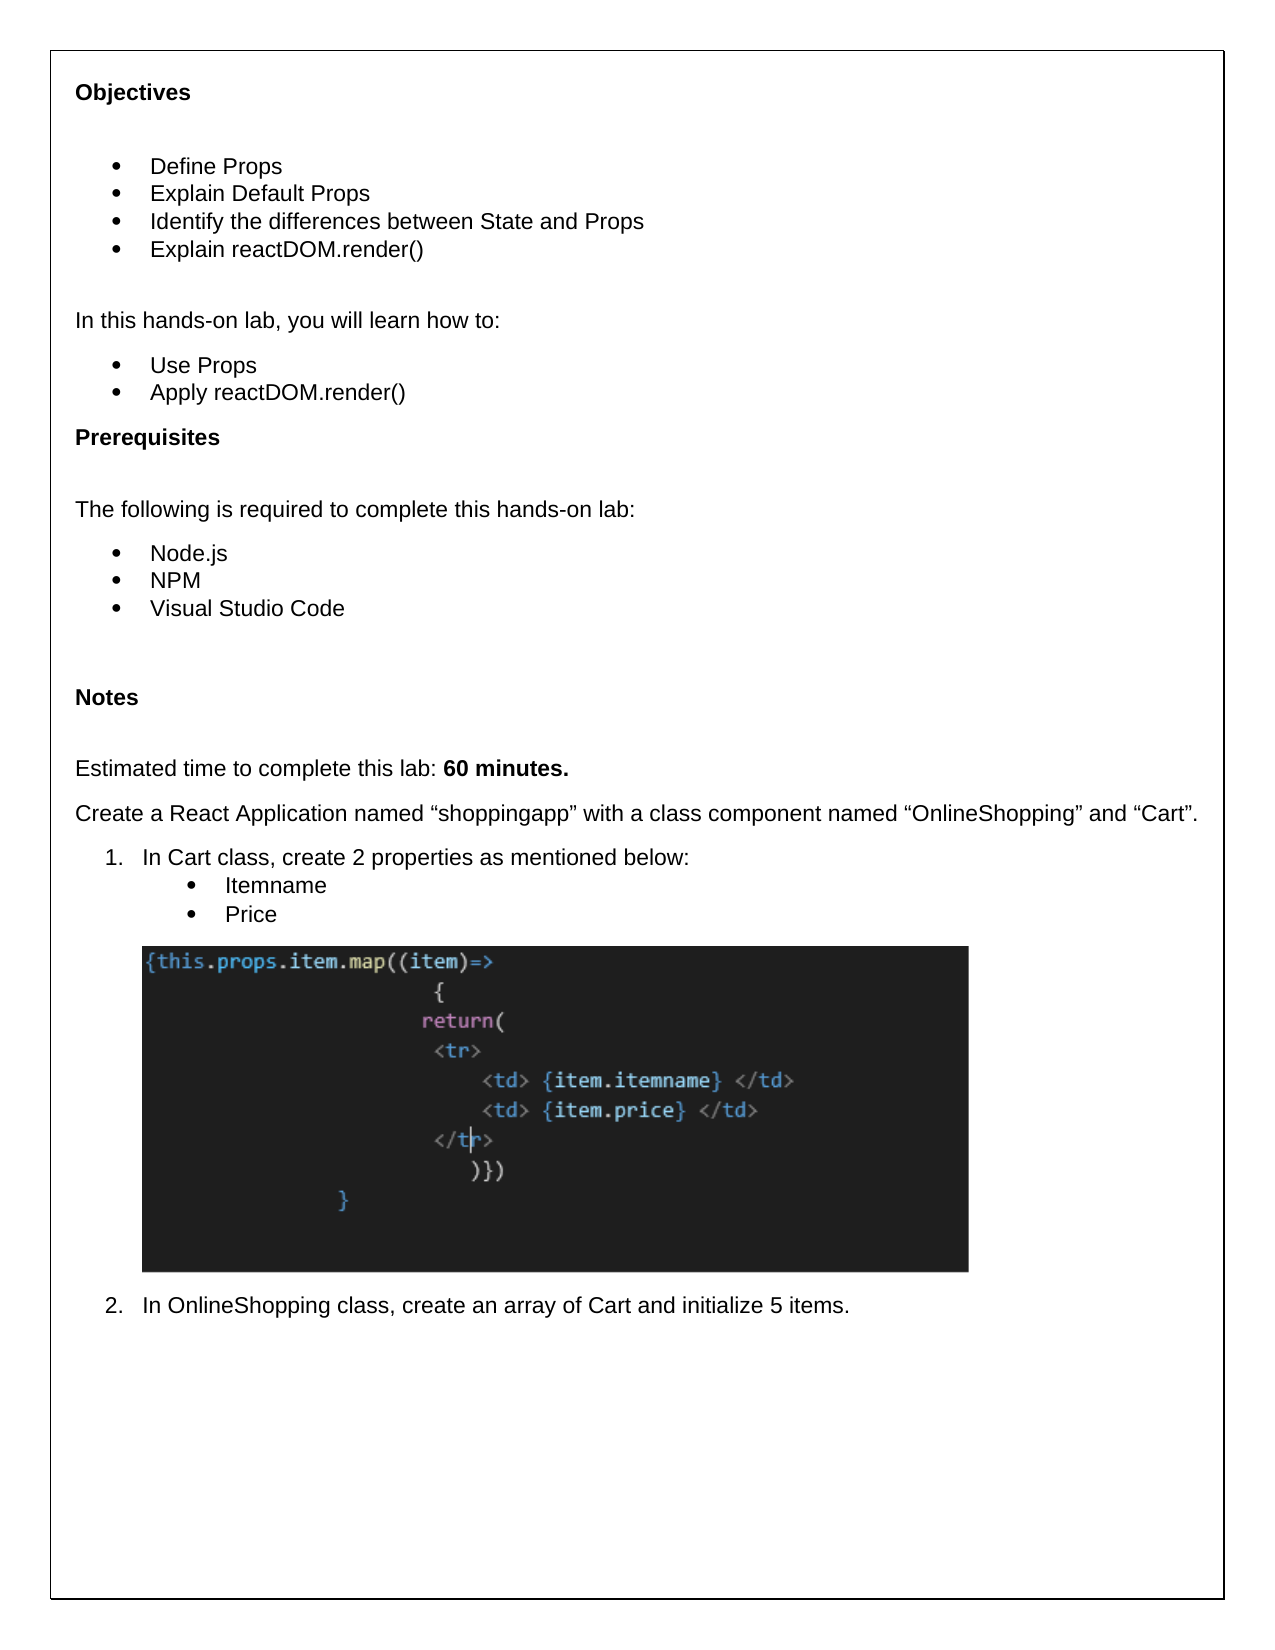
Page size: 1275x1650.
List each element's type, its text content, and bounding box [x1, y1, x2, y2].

list In OnlineShopping class, create an array of Cart and initialize 5 items. [104, 1292, 1199, 1318]
subtitle Notes [75, 683, 1199, 710]
list Price [187, 901, 1199, 927]
subtitle Objectives [75, 79, 1199, 106]
list Apply reactDOM.render() [112, 379, 1199, 406]
list Use Props [112, 352, 1199, 378]
text The following is required to complete this hands-on lab: [75, 496, 1199, 522]
subtitle Prerequisites [75, 424, 1199, 450]
picture [142, 946, 969, 1274]
text Estimated time to complete this lab: 60 minutes. [75, 755, 1199, 782]
text Create a React Application named “shoppingapp” with a class component named “OnlineShopping” and “Cart”. [75, 800, 1199, 826]
list Itemname [187, 872, 1199, 899]
list Node.js [112, 540, 1199, 566]
list Explain Default Props [112, 180, 1199, 207]
list NPM [112, 567, 1199, 594]
text In this hands-on lab, you will learn how to: [75, 307, 1199, 334]
list Identify the differences between State and Props [112, 208, 1199, 234]
list Visual Studio Code [112, 595, 1199, 621]
list Define Props [112, 153, 1199, 179]
list In Cart class, create 2 properties as mentioned below: [104, 844, 1199, 870]
list Explain reactDOM.render() [112, 236, 1199, 262]
